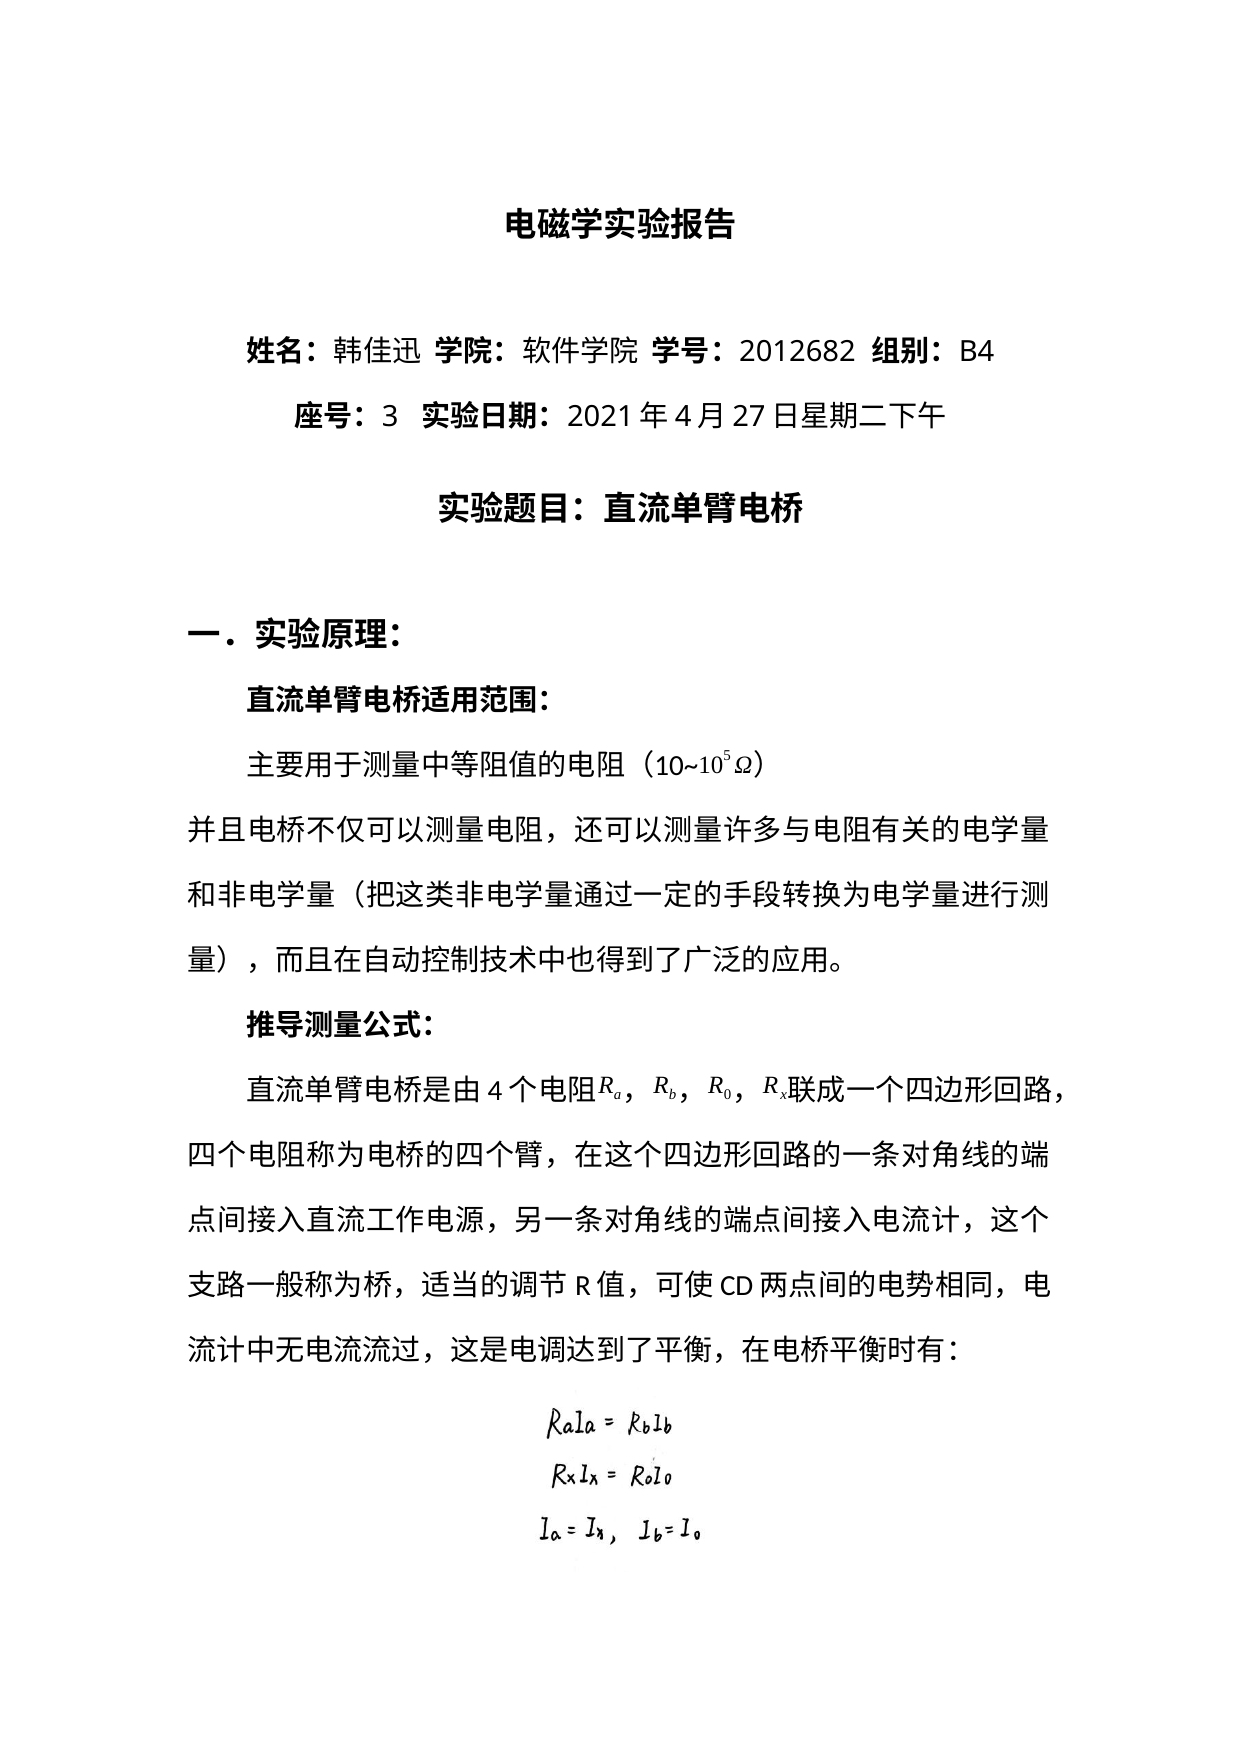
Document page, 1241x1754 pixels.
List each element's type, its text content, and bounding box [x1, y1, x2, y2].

picture [513, 1379, 728, 1572]
list 直流单臂电桥适用范围： [187, 665, 1053, 730]
text 座号：3 实验日期：2021年4月27日星期二下午 [187, 381, 1053, 446]
subtitle 电磁学实验报告 [187, 189, 1053, 254]
list 主要用于测量中等阻值的电阻（10~） [187, 730, 1053, 795]
list 推导测量公式： [187, 990, 1053, 1055]
list 实验原理： [187, 600, 1053, 665]
list 并且电桥不仅可以测量电阻，还可以测量许多与电阻有关的电学量和非电学量（把这类非电学量通过一定的手段转换为电学量进行测量），而且在自动控制技术中也得到了广泛的应用。 [187, 795, 1053, 990]
text 姓名：韩佳迅 学院：软件学院 学号：2012682 组别：B4 [187, 316, 1053, 381]
list 直流单臂电桥是由4个电阻，，，联成一个四边形回路，四个电阻称为电桥的四个臂，在这个四边形回路的一条对角线的端点间接入直流工作电源，另一条对角线的端点间接入电流计，这个支路一般称为桥，适当的调节R值，可使CD两点间的电势相同，电流计中无电流流过，这是电调达到了平衡，在电桥平衡时有： [187, 1055, 1053, 1380]
subtitle 实验题目：直流单臂电桥 [187, 473, 1053, 538]
